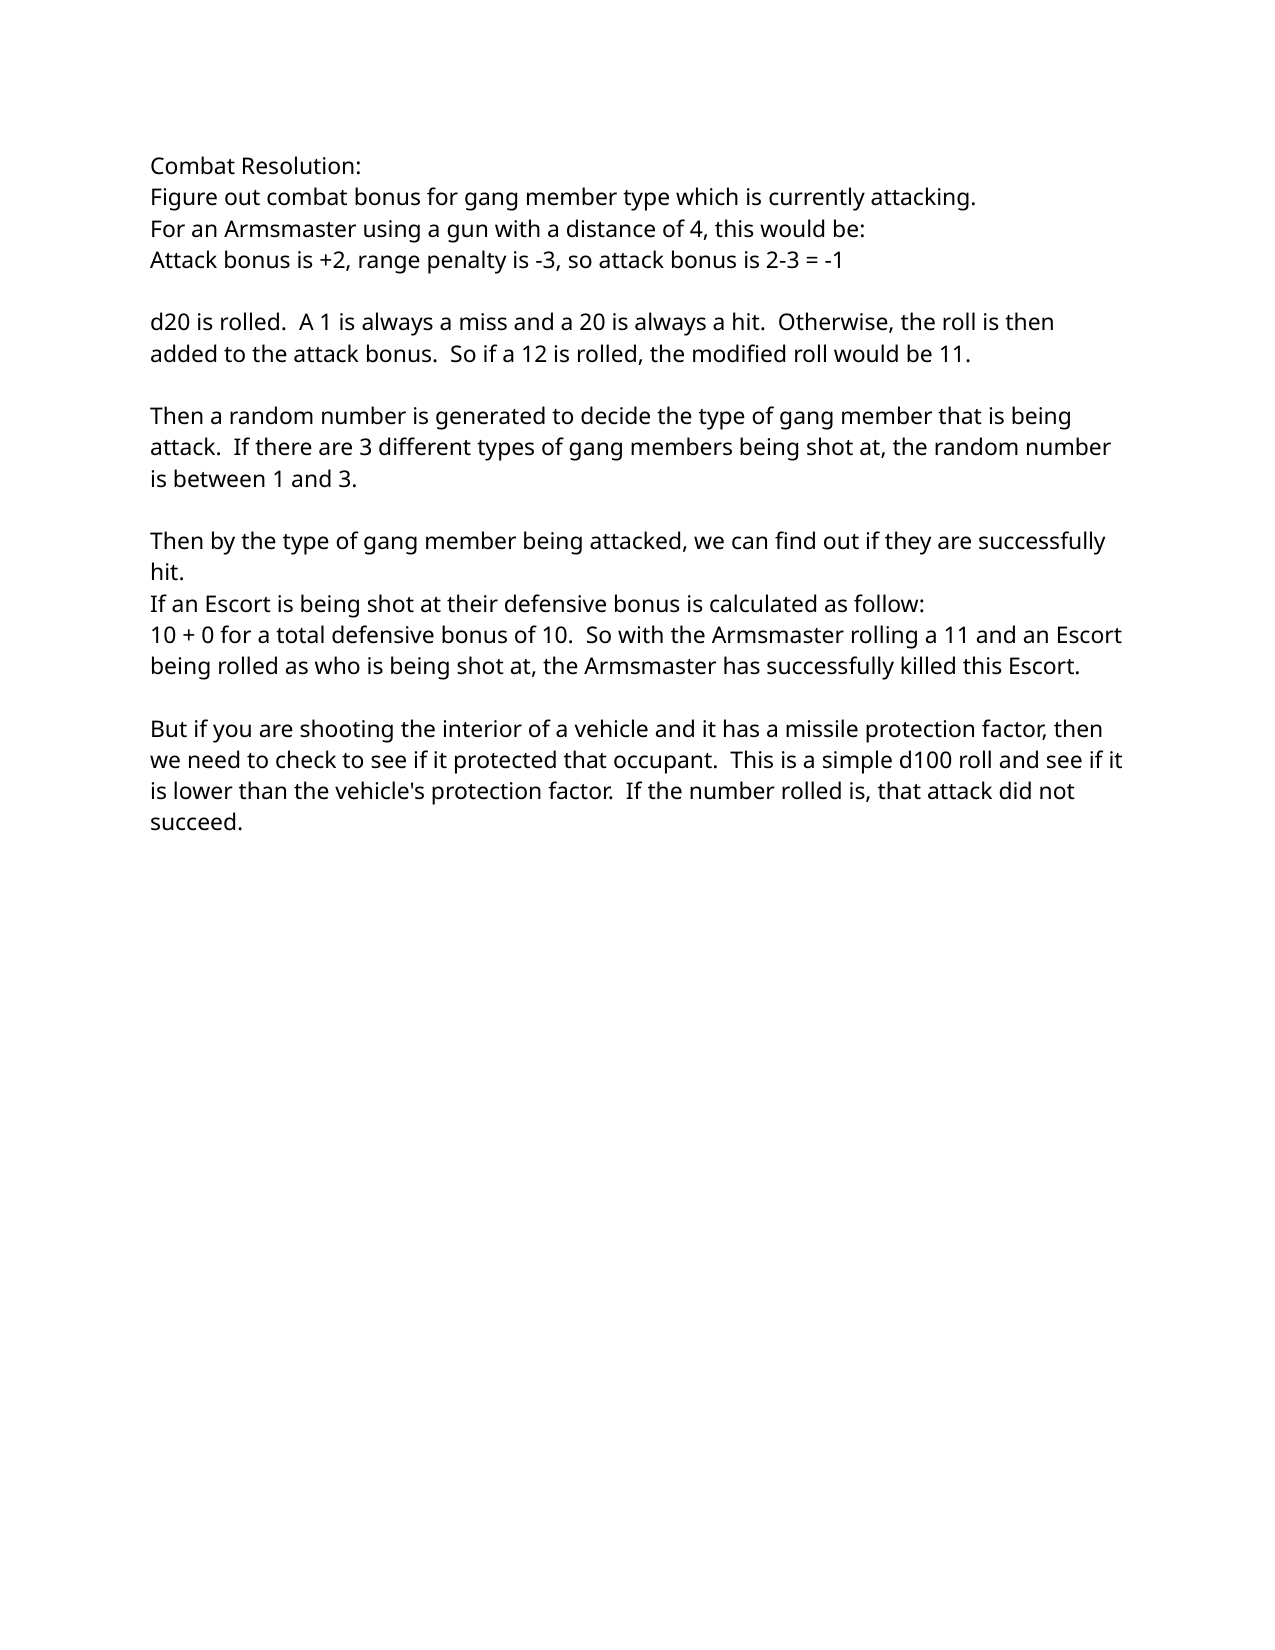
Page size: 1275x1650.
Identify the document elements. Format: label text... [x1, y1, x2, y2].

text Combat Resolution: [150, 150, 1125, 181]
text Attack bonus is +2, range penalty is -3, so attack bonus is 2-3 = -1 [150, 244, 1125, 275]
text Then a random number is generated to decide the type of gang member that is being attack. If there are 3 different types of gang members being shot at, the random number is between 1 and 3. [150, 400, 1125, 494]
text d20 is rolled. A 1 is always a miss and a 20 is always a hit. Otherwise, the roll is then added to the attack bonus. So if a 12 is rolled, the modified roll would be 11. [150, 306, 1125, 369]
text Figure out combat bonus for gang member type which is currently attacking. [150, 181, 1125, 212]
text For an Armsmaster using a gun with a distance of 4, this would be: [150, 212, 1125, 244]
text 10 + 0 for a total defensive bonus of 10. So with the Armsmaster rolling a 11 and an Escort being rolled as who is being shot at, the Armsmaster has successfully killed this Escort. [150, 619, 1125, 681]
text Then by the type of gang member being attacked, we can find out if they are successfully hit. [150, 525, 1125, 587]
text But if you are shooting the interior of a vehicle and it has a missile protection factor, then we need to check to see if it protected that occupant. This is a simple d100 roll and see if it is lower than the vehicle's protection factor. If the number rolled is, that attack did not succeed. [150, 712, 1125, 837]
text If an Escort is being shot at their defensive bonus is calculated as follow: [150, 587, 1125, 619]
